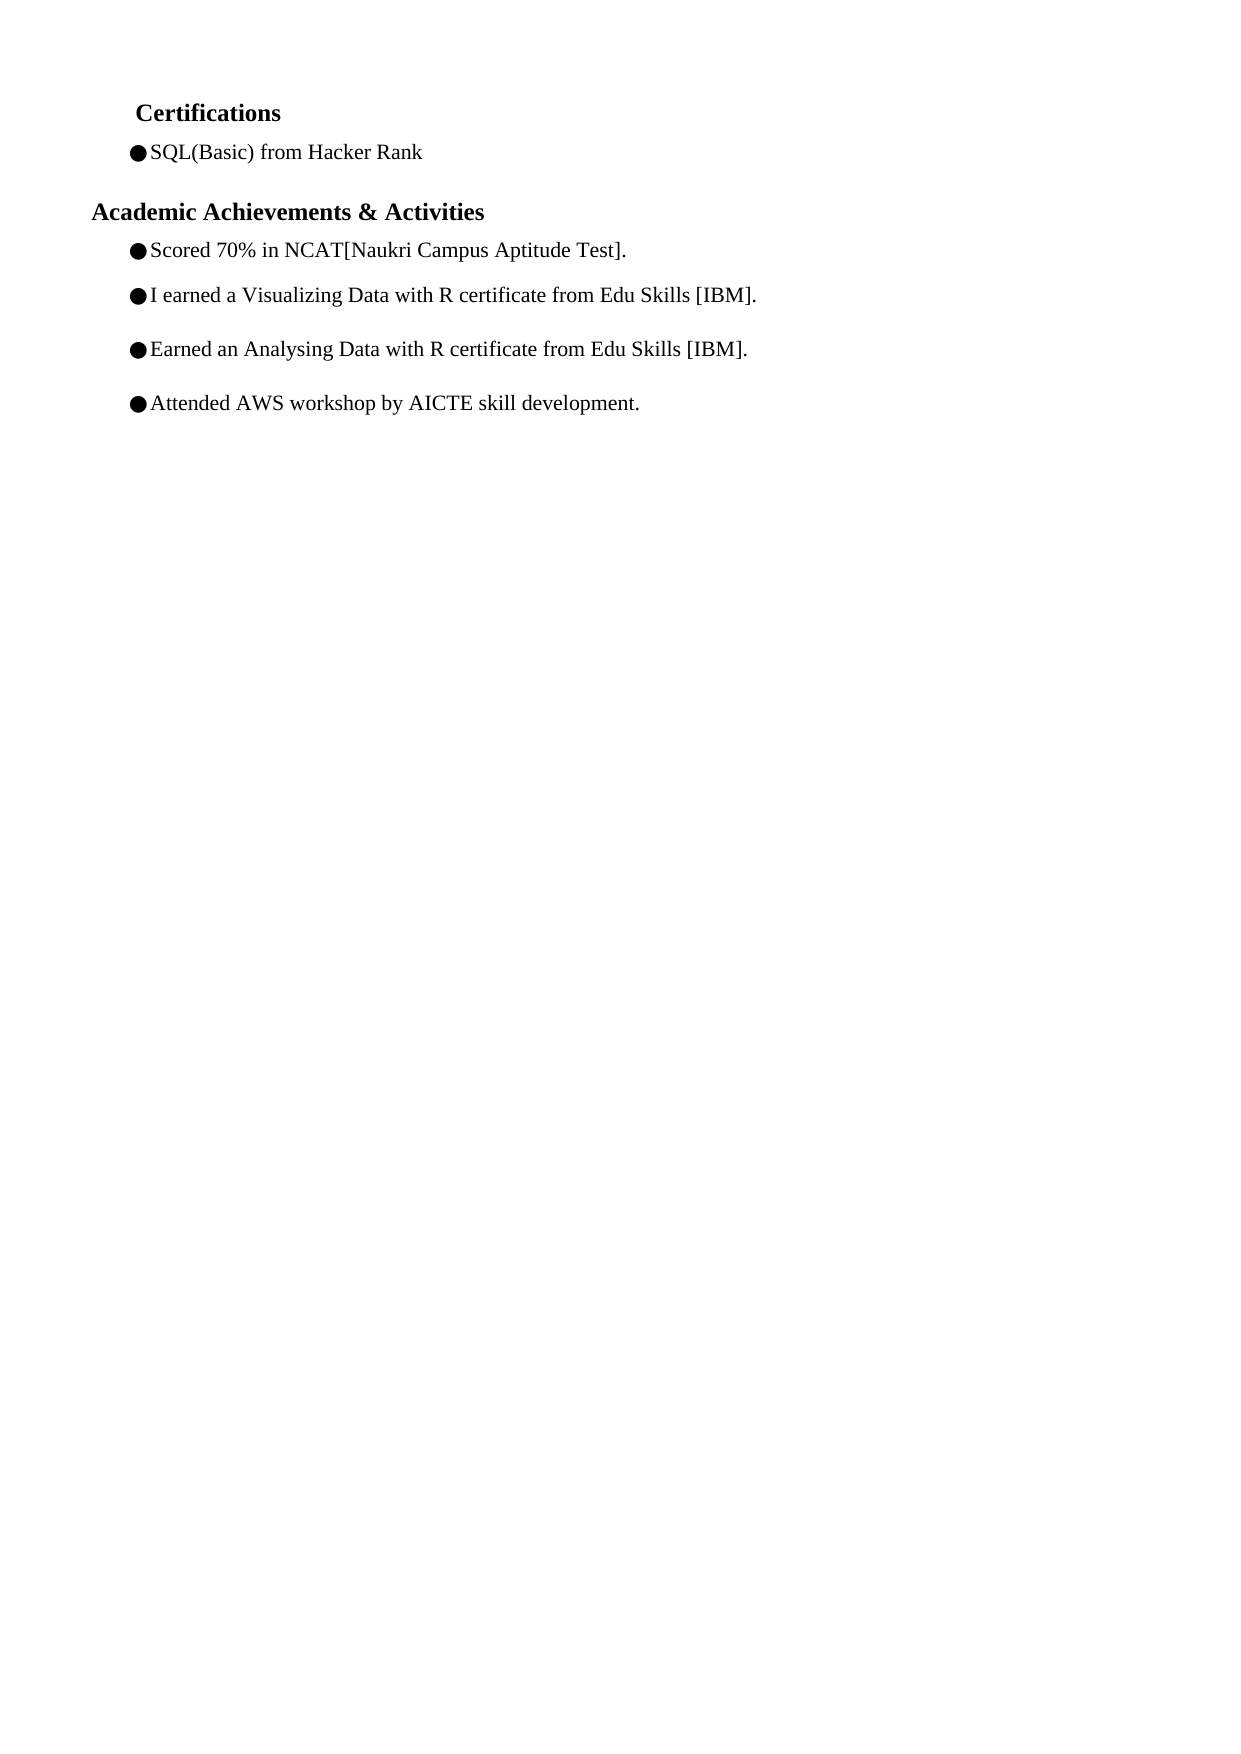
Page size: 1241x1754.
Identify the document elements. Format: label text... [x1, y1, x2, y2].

text Certifications [135, 98, 1154, 127]
list Attended AWS workshop by AICTE skill development. [128, 377, 1090, 422]
list Earned an Analysing Data with R certificate from Edu Skills [IBM]. [128, 324, 1090, 369]
list SQL(Basic) from Hacker Rank [128, 127, 1154, 172]
list Scored 70% in NCAT[Naukri Campus Aptitude Test]. [128, 226, 1154, 270]
list I earned a Visualizing Data with R certificate from Edu Skills [IBM]. [128, 270, 1090, 315]
text Academic Achievements & Activities [91, 197, 1154, 226]
